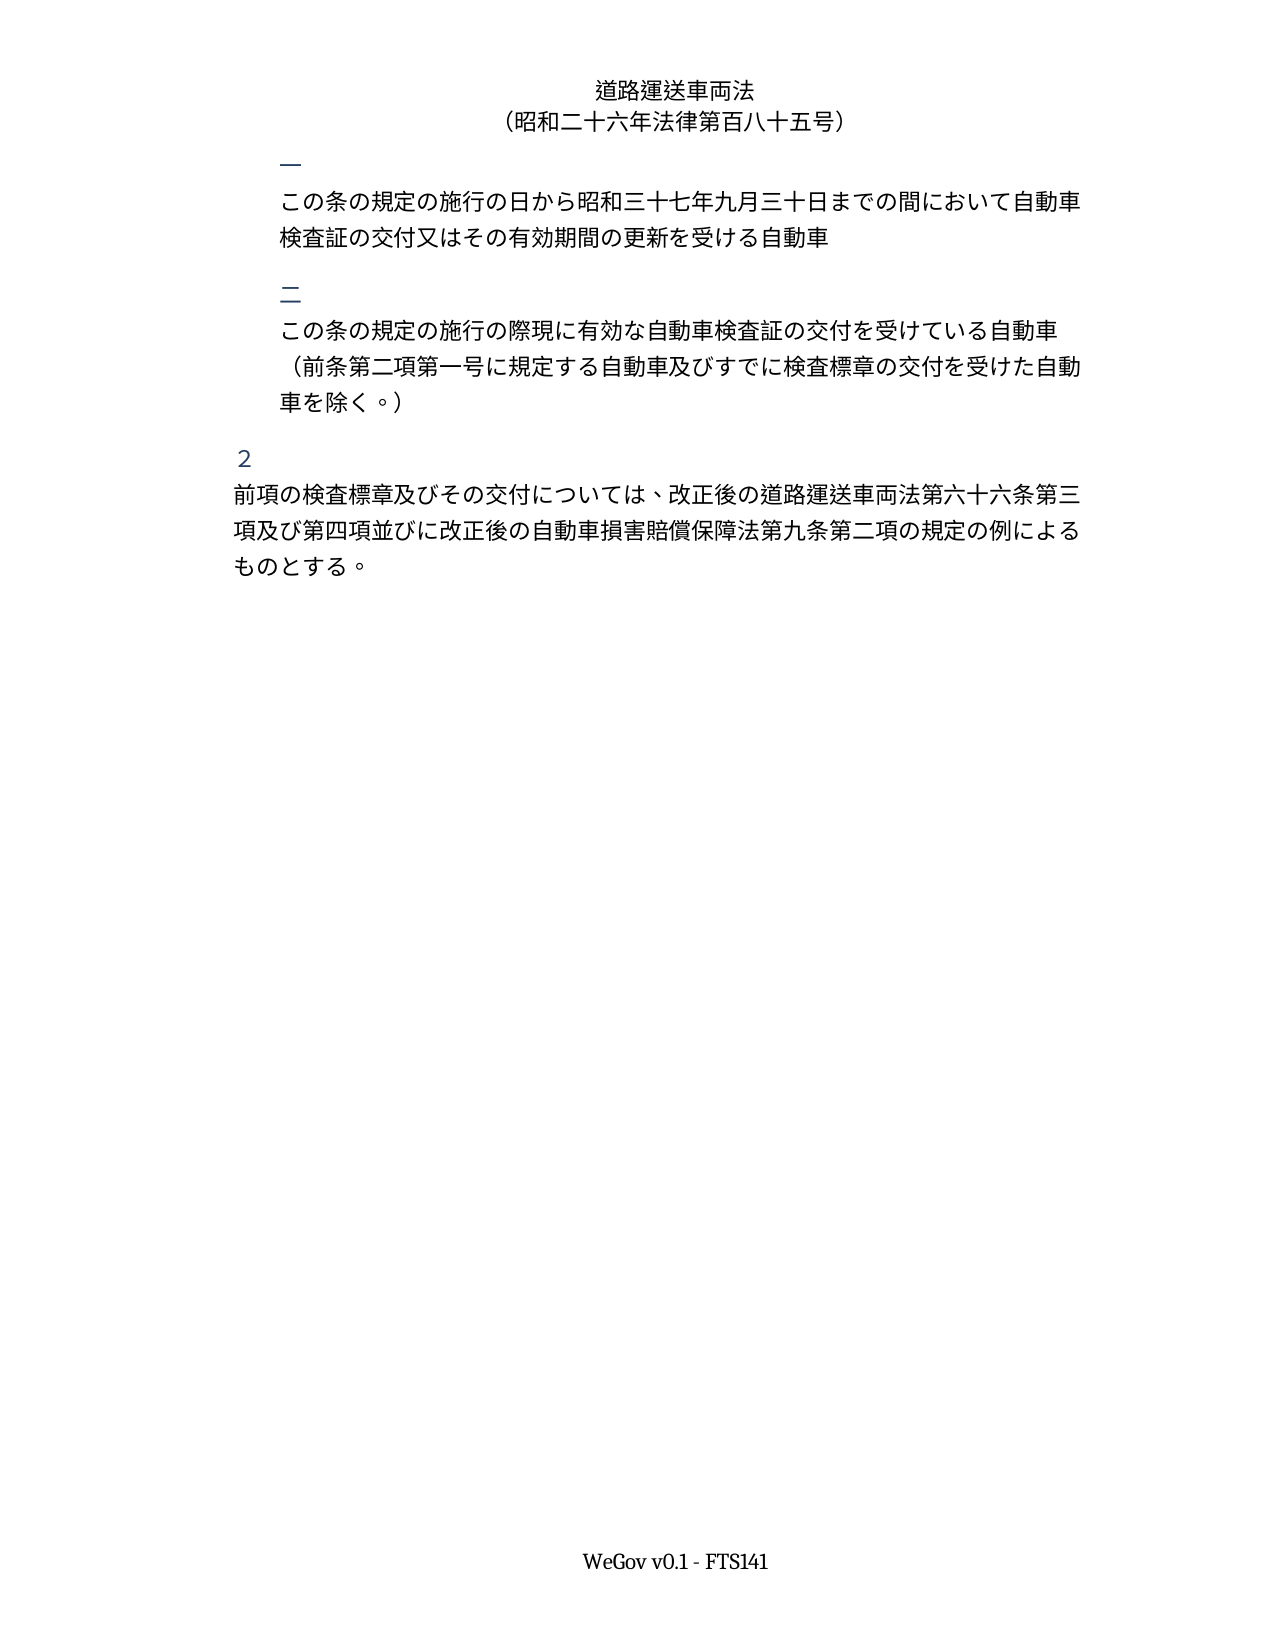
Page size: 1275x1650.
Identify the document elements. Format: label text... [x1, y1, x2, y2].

text この条の規定の施行の日から昭和三十七年九月三十日までの間において自動車検査証の交付又はその有効期間の更新を受ける自動車 [279, 186, 1087, 253]
subtitle 二 [279, 279, 1087, 310]
text 前項の検査標章及びその交付については、改正後の道路運送車両法第六十六条第三項及び第四項並びに改正後の自動車損害賠償保障法第九条第二項の規定の例によるものとする。 [233, 479, 1087, 582]
text この条の規定の施行の際現に有効な自動車検査証の交付を受けている自動車（前条第二項第一号に規定する自動車及びすでに検査標章の交付を受けた自動車を除く。） [279, 314, 1087, 418]
subtitle ２ [233, 443, 1087, 474]
subtitle 一 [279, 150, 1087, 181]
